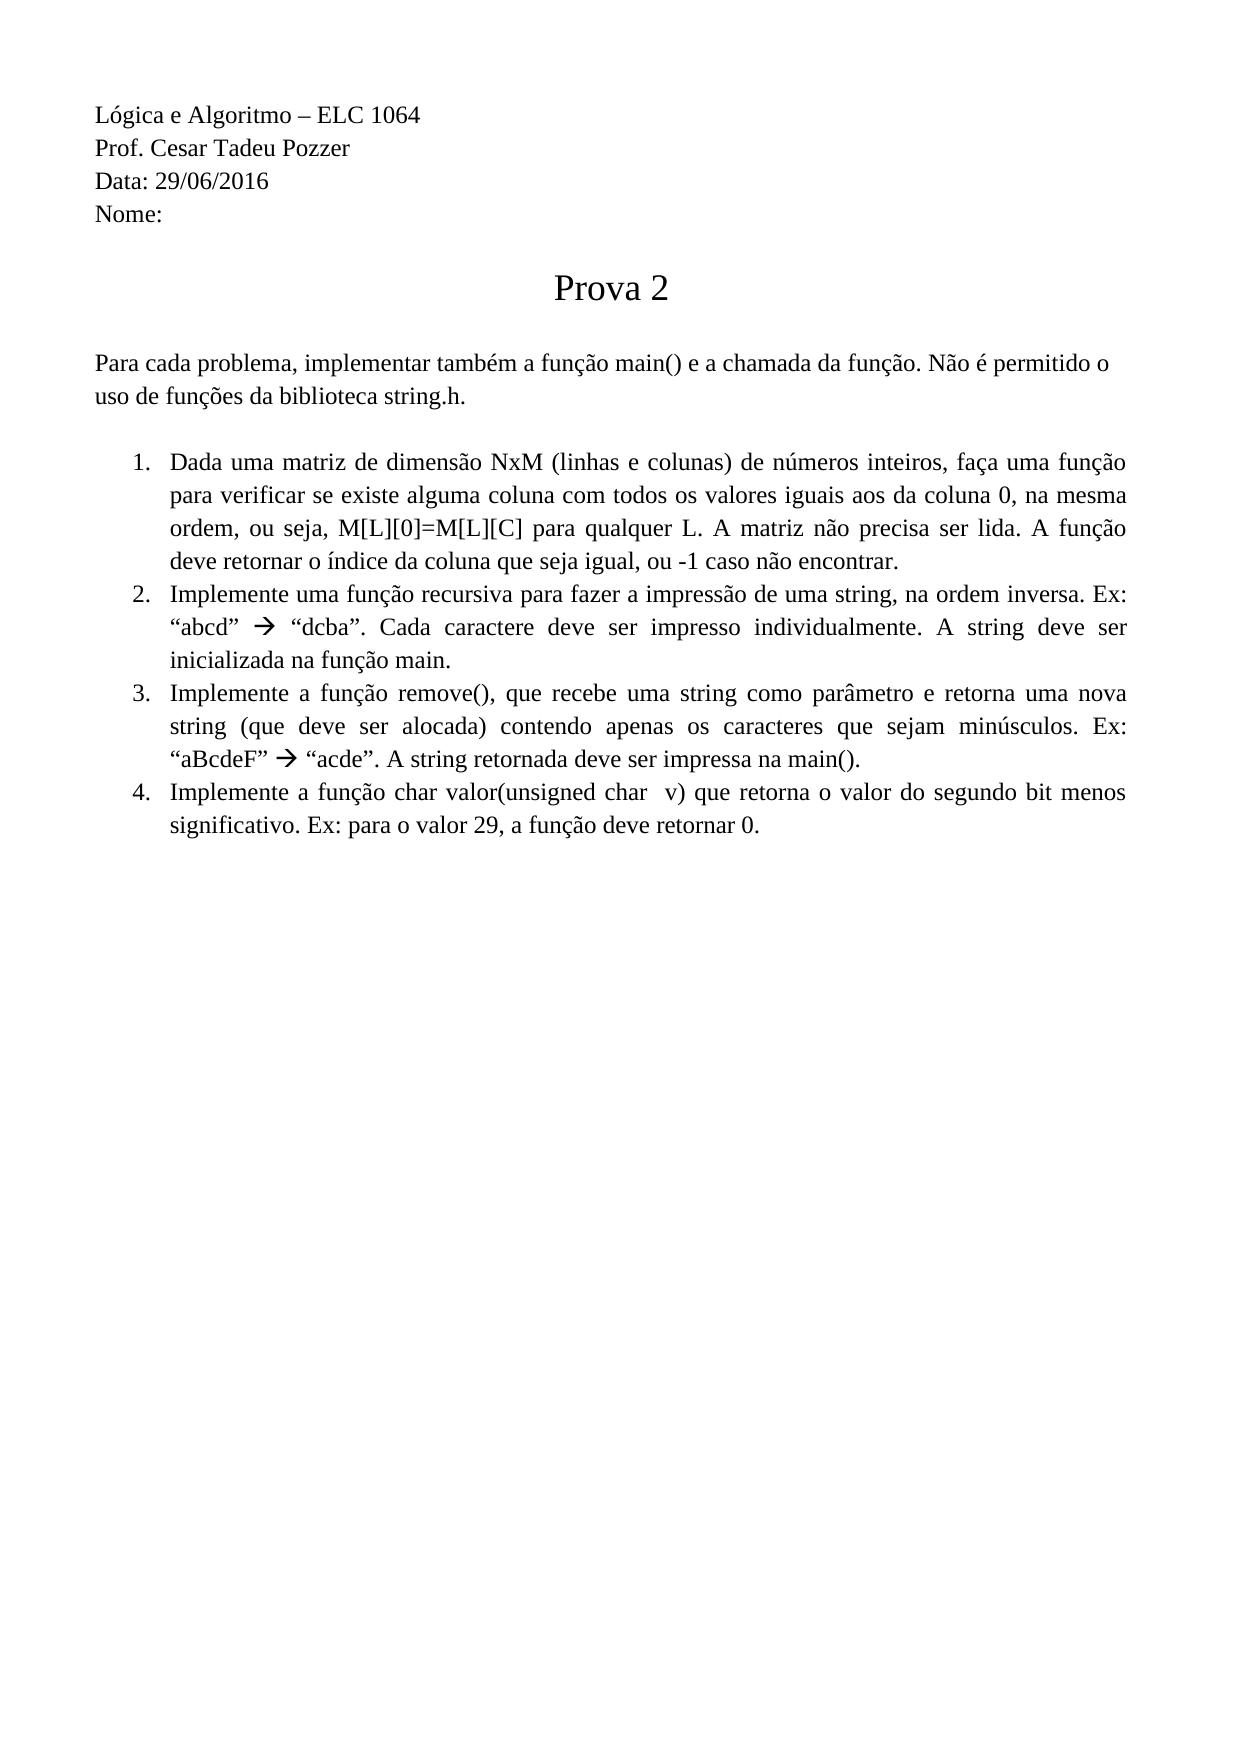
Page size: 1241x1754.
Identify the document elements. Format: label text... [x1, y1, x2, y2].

text Nome: [94, 199, 1128, 228]
text Lógica e Algoritmo – ELC 1064 [94, 100, 1128, 129]
list Dada uma matriz de dimensão NxM (linhas e colunas) de números inteiros, faça uma função para verificar se existe alguma coluna com todos os valores iguais aos da coluna 0, na mesma ordem, ou seja, M[L][0]=M[L][C] para qualquer L. A matriz não precisa ser lida. A função deve retornar o índice da coluna que seja igual, ou -1 caso não encontrar. [132, 447, 1128, 575]
list Implemente a função remove(), que recebe uma string como parâmetro e retorna uma nova string (que deve ser alocada) contendo apenas os caracteres que sejam minúsculos. Ex: “aBcdeF” “acde”. A string retornada deve ser impressa na main(). [132, 678, 1128, 773]
list Implemente a função char valor(unsigned char v) que retorna o valor do segundo bit menos significativo. Ex: para o valor 29, a função deve retornar 0. [132, 777, 1128, 839]
text Data: 29/06/2016 [94, 166, 1128, 195]
list Implemente uma função recursiva para fazer a impressão de uma string, na ordem inversa. Ex: “abcd” “dcba”. Cada caractere deve ser impresso individualmente. A string deve ser inicializada na função main. [132, 579, 1128, 674]
text Prova 2 [94, 266, 1128, 309]
text Prof. Cesar Tadeu Pozzer [94, 133, 1128, 162]
text Para cada problema, implementar também a função main() e a chamada da função. Não é permitido o uso de funções da biblioteca string.h. [94, 348, 1128, 410]
